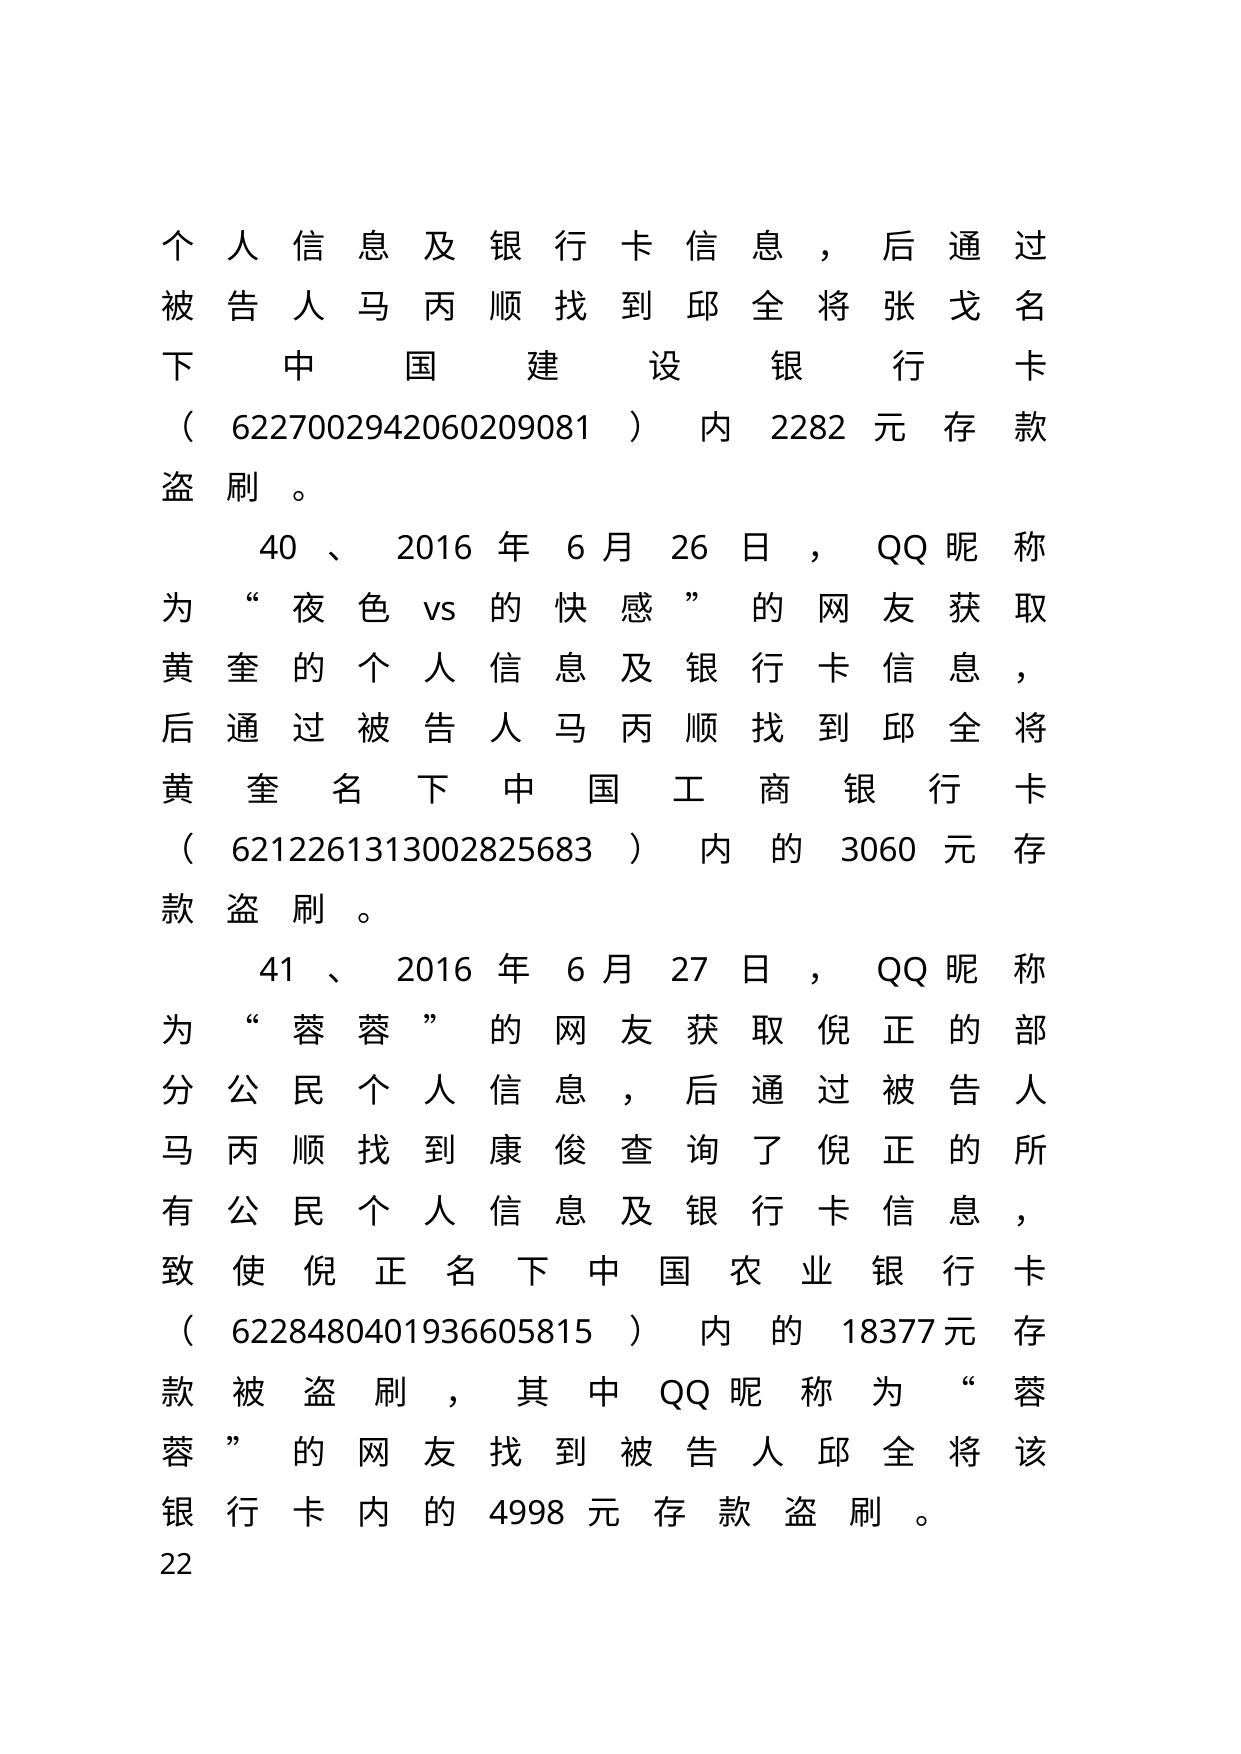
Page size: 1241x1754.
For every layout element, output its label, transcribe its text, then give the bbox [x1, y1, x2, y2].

text 41、2016年6月27日，QQ昵称为“蓉蓉”的网友获取倪正的部分公民个人信息，后通过被告人马丙顺找到康俊查询了倪正的所有公民个人信息及银行卡信息，致使倪正名下中国农业银行卡（6228480401936605815）内的18377元存款被盗刷，其中QQ昵称为“蓉蓉”的网友找到被告人邱全将该银行卡内的4998元存款盗刷。 [161, 937, 1079, 1540]
text 40、2016年6月26日，QQ昵称为“夜色vs的快感”的网友获取黄奎的个人信息及银行卡信息，后通过被告人马丙顺找到邱全将黄奎名下中国工商银行卡（6212261313002825683）内的3060元存款盗刷。 [161, 515, 1079, 937]
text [161, 213, 1079, 515]
